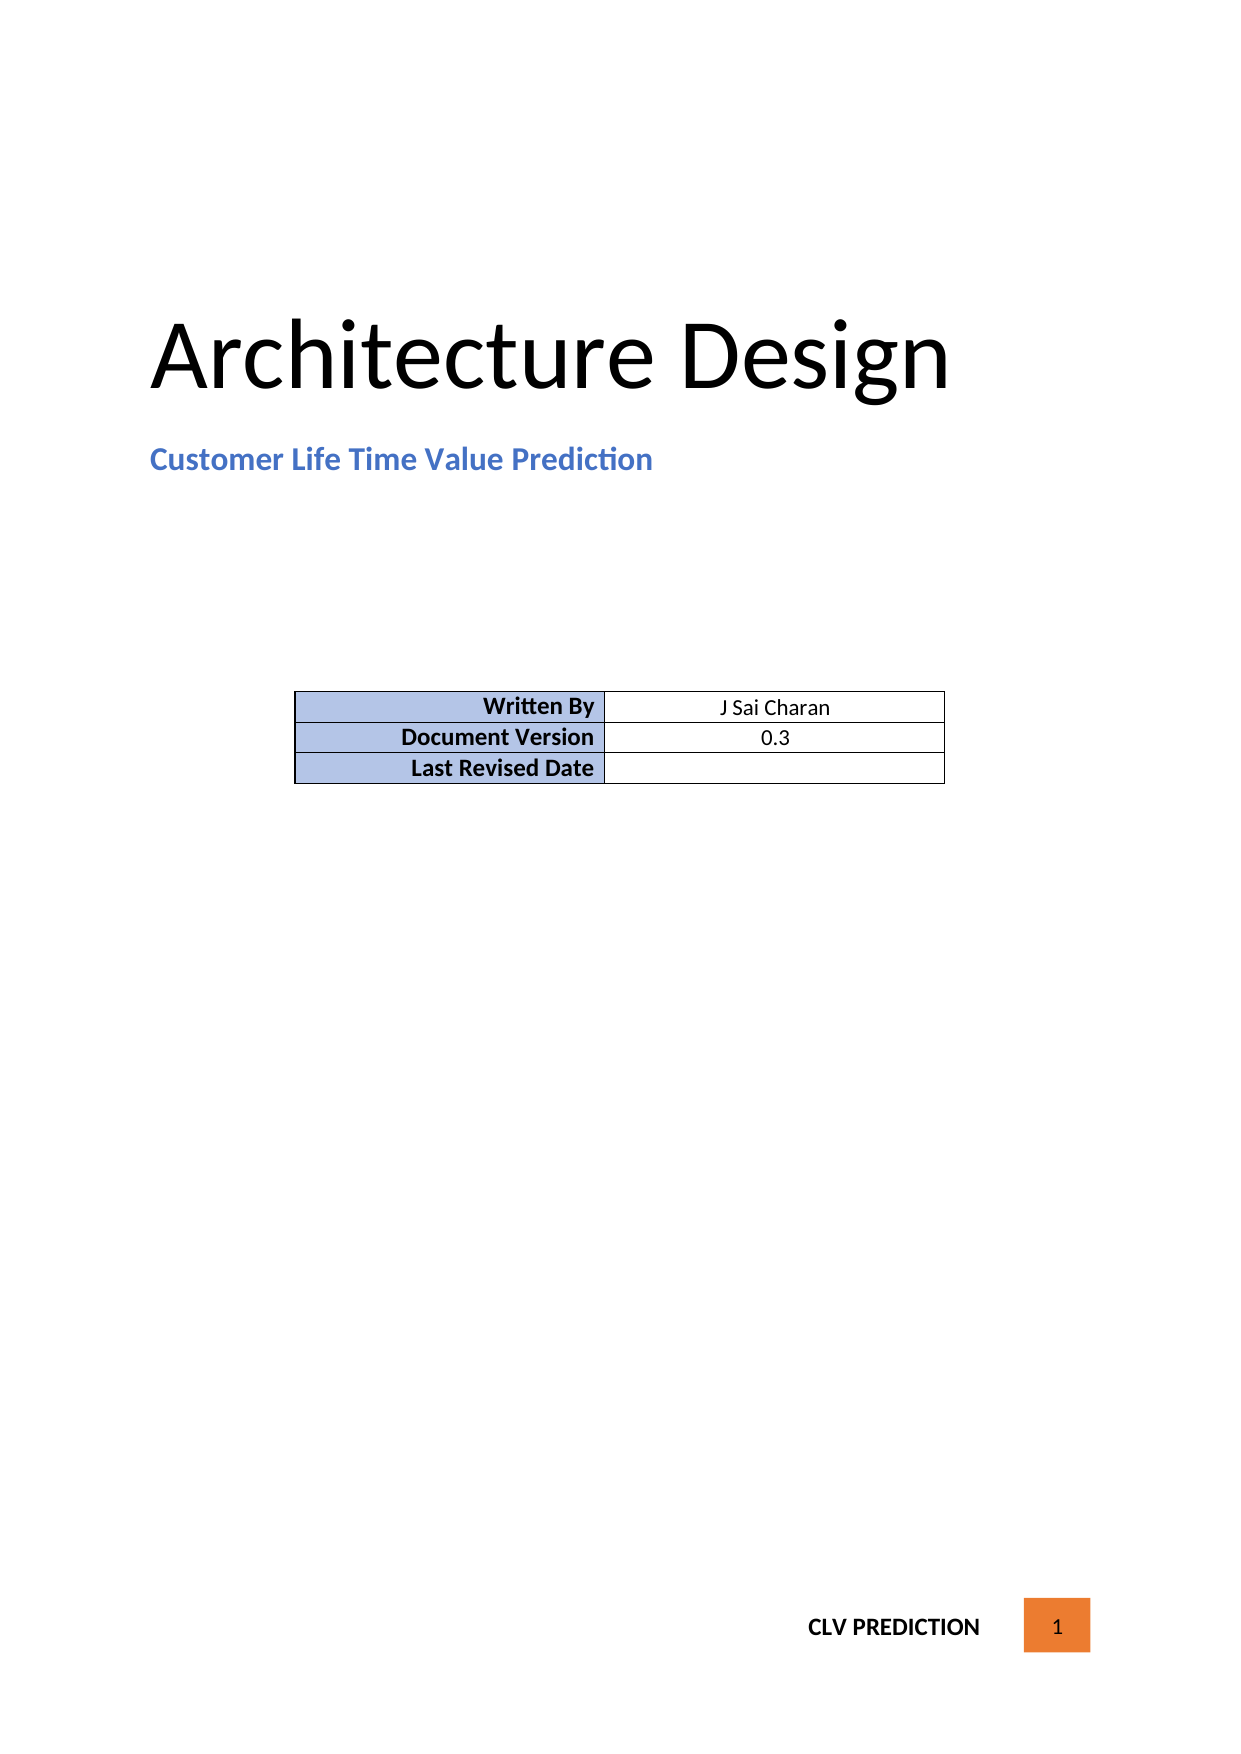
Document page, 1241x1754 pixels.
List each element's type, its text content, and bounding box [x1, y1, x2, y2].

table_cell Last Revised Date [296, 753, 604, 783]
table_header J Sai Charan [605, 692, 944, 722]
table_cell 0.3 [605, 723, 944, 752]
table_cell [605, 753, 944, 783]
subtitle Customer Life Time Value Prediction [150, 438, 1184, 478]
table_header Written By [296, 692, 604, 722]
table_cell Document Version [296, 723, 604, 752]
title Architecture Design [150, 299, 1184, 411]
